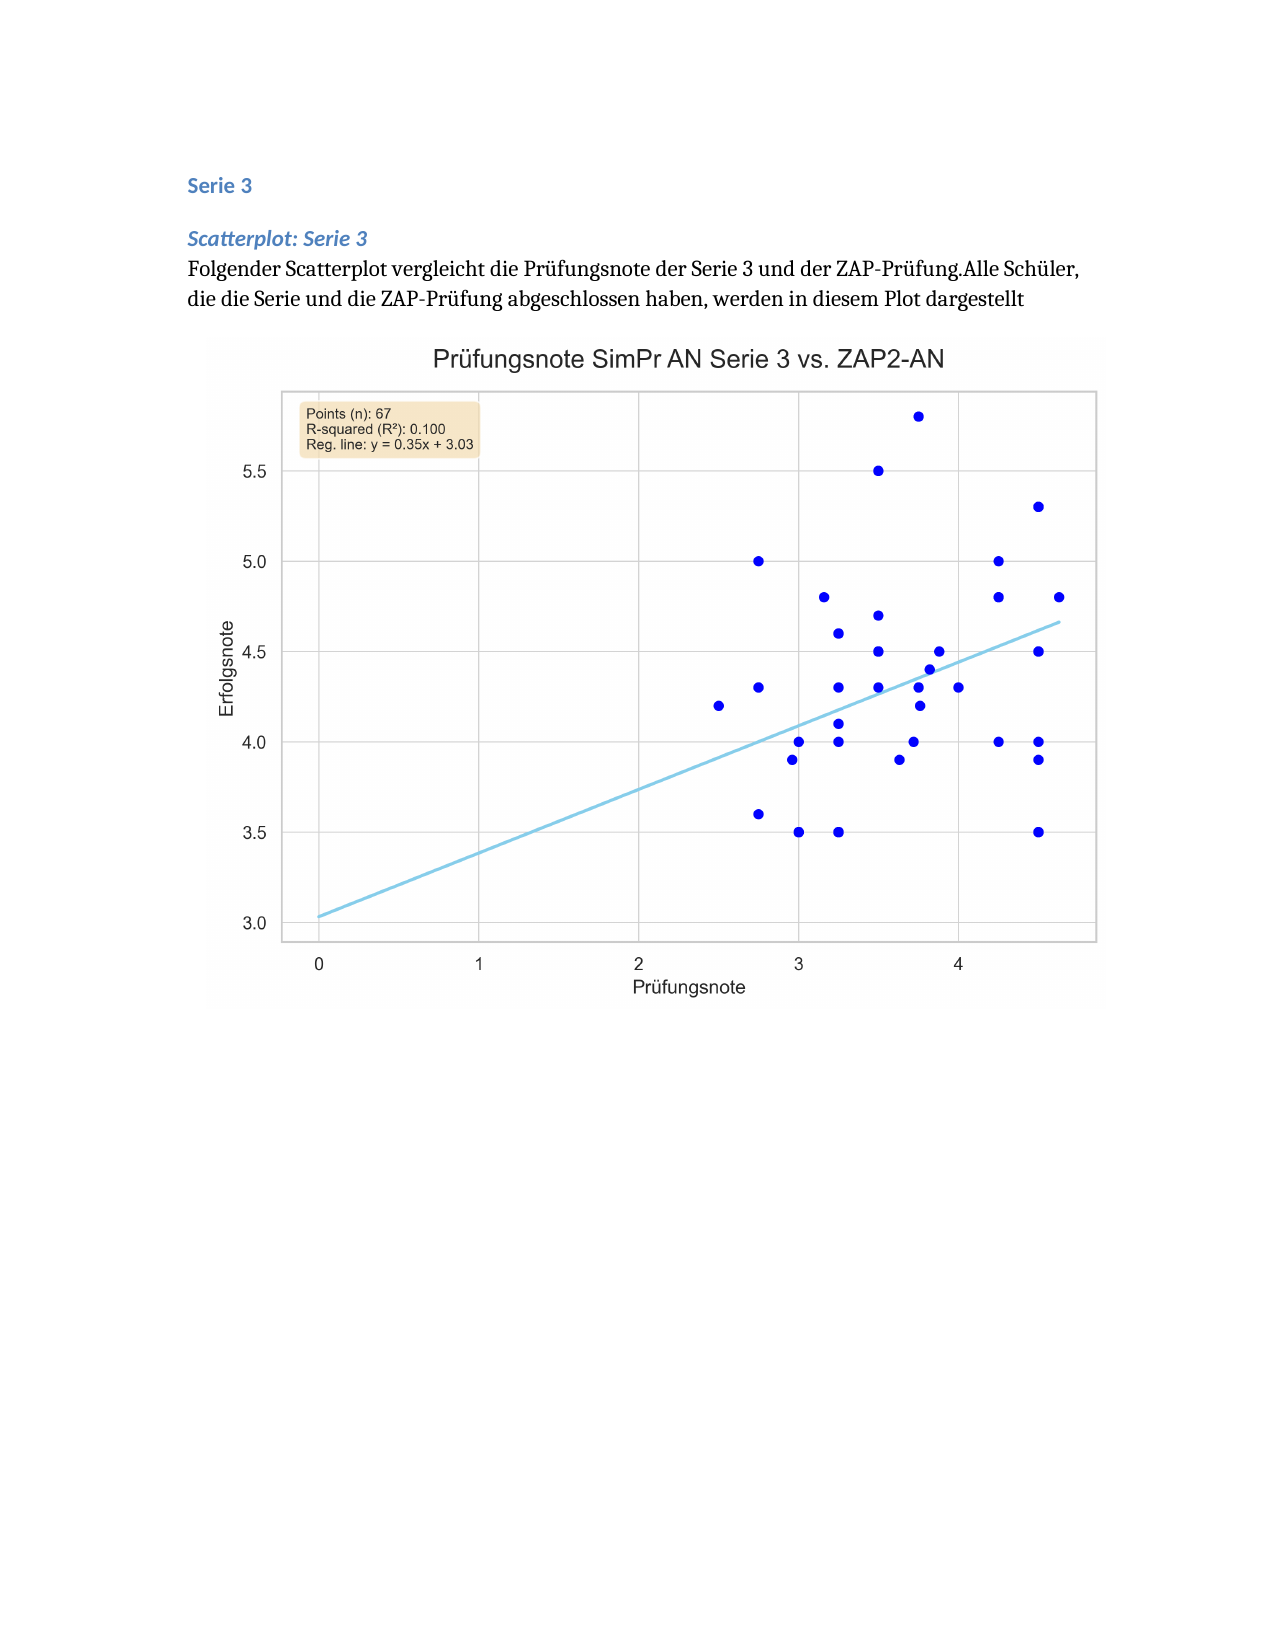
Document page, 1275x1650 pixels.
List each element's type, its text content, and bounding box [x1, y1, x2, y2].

subtitle Scatterplot: Serie 3 [187, 224, 1087, 252]
picture [206, 337, 1107, 1009]
subtitle Serie 3 [187, 171, 1087, 199]
text Folgender Scatterplot vergleicht die Prüfungsnote der Serie 3 und der ZAP-Prüfung.Alle Schüler, die die Serie und die ZAP-Prüfung abgeschlossen haben, werden in diesem Plot dargestellt [187, 256, 1087, 313]
